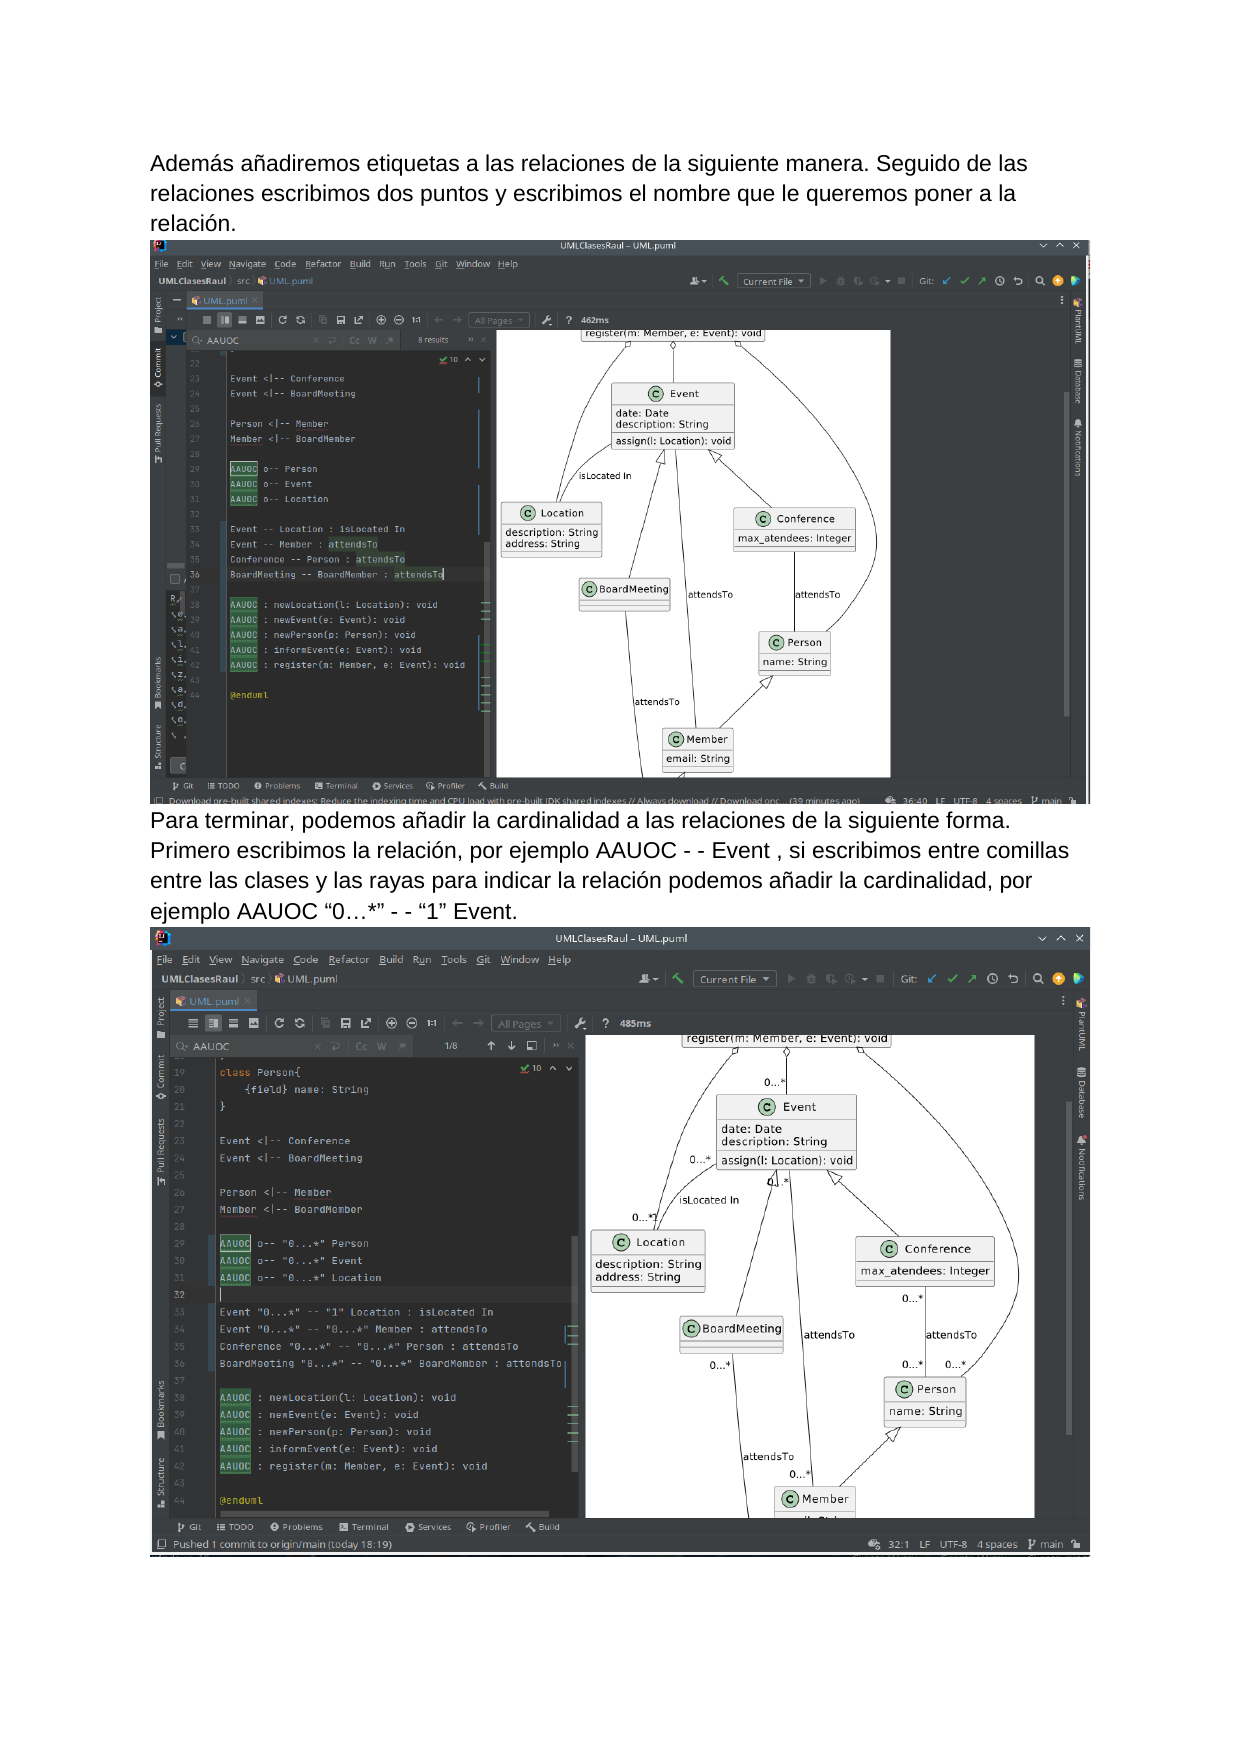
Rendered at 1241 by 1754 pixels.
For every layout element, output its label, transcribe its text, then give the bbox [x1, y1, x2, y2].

text Para terminar, podemos añadir la cardinalidad a las relaciones de la siguiente forma. Primero escribimos la relación, por ejemplo AAUOC - - Event , si escribimos entre comillas entre las clases y las rayas para indicar la relación podemos añadir la cardinalidad, por ejemplo AAUOC “0…*” - - “1” Event. [150, 807, 1090, 924]
picture [150, 240, 1091, 804]
picture [150, 927, 1091, 1557]
